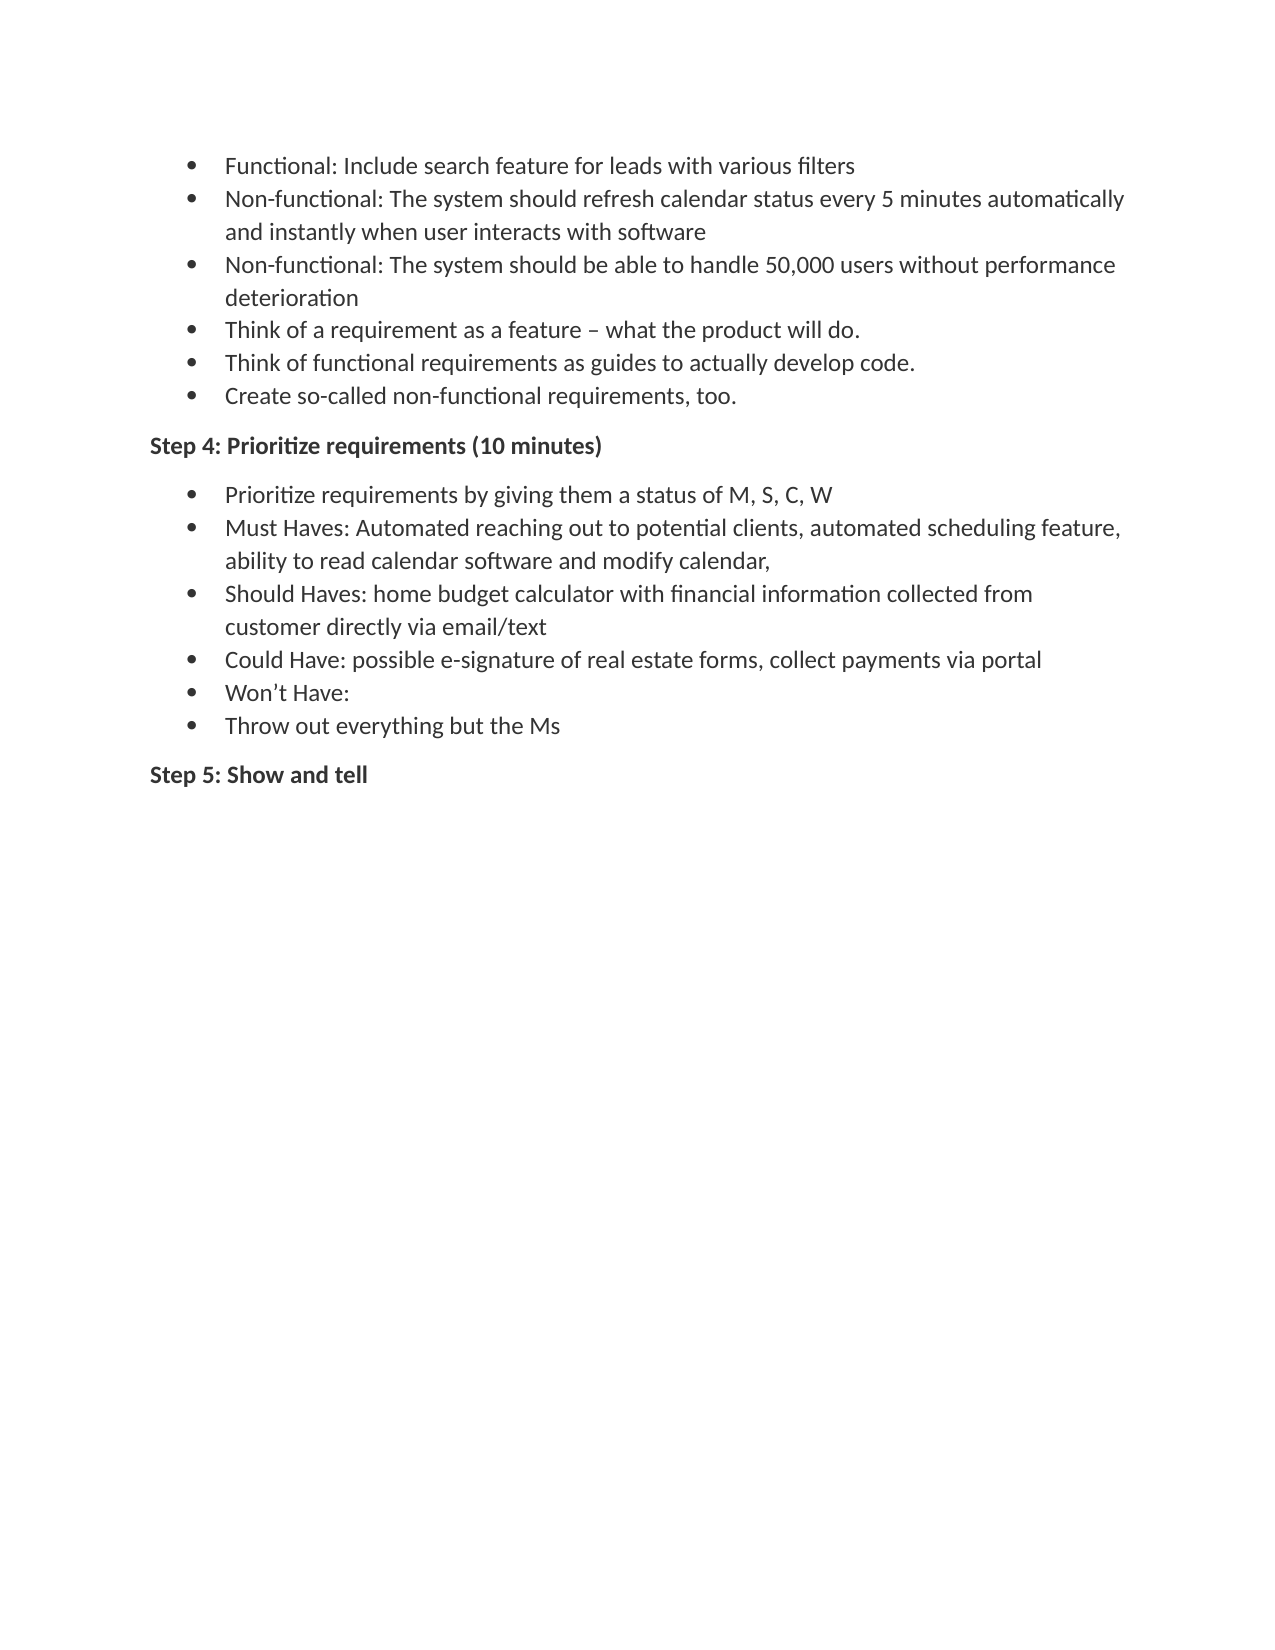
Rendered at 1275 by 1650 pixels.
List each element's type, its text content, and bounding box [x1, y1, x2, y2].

list Non-functional: The system should be able to handle 50,000 users without performance deterioration [187, 249, 1125, 312]
list Prioritize requirements by giving them a status of M, S, C, W [187, 479, 1125, 510]
list Think of a requirement as a feature – what the product will do. [187, 314, 1125, 345]
list Throw out everything but the Ms [187, 710, 1125, 741]
list Won’t Have: [187, 677, 1125, 708]
list Non-functional: The system should refresh calendar status every 5 minutes automatically and instantly when user interacts with software [187, 183, 1125, 246]
list Think of functional requirements as guides to actually develop code. [187, 347, 1125, 378]
list Functional: Include search feature for leads with various filters [187, 150, 1125, 181]
text Step 5: Show and tell [150, 759, 1125, 790]
list Should Haves: home budget calculator with financial information collected from customer directly via email/text [187, 578, 1125, 642]
list Create so-called non-functional requirements, too. [187, 380, 1125, 411]
list Must Haves: Automated reaching out to potential clients, automated scheduling feature, ability to read calendar software and modify calendar, [187, 512, 1125, 576]
text Step 4: Prioritize requirements (10 minutes) [150, 430, 1125, 461]
list Could Have: possible e-signature of real estate forms, collect payments via portal [187, 644, 1125, 675]
